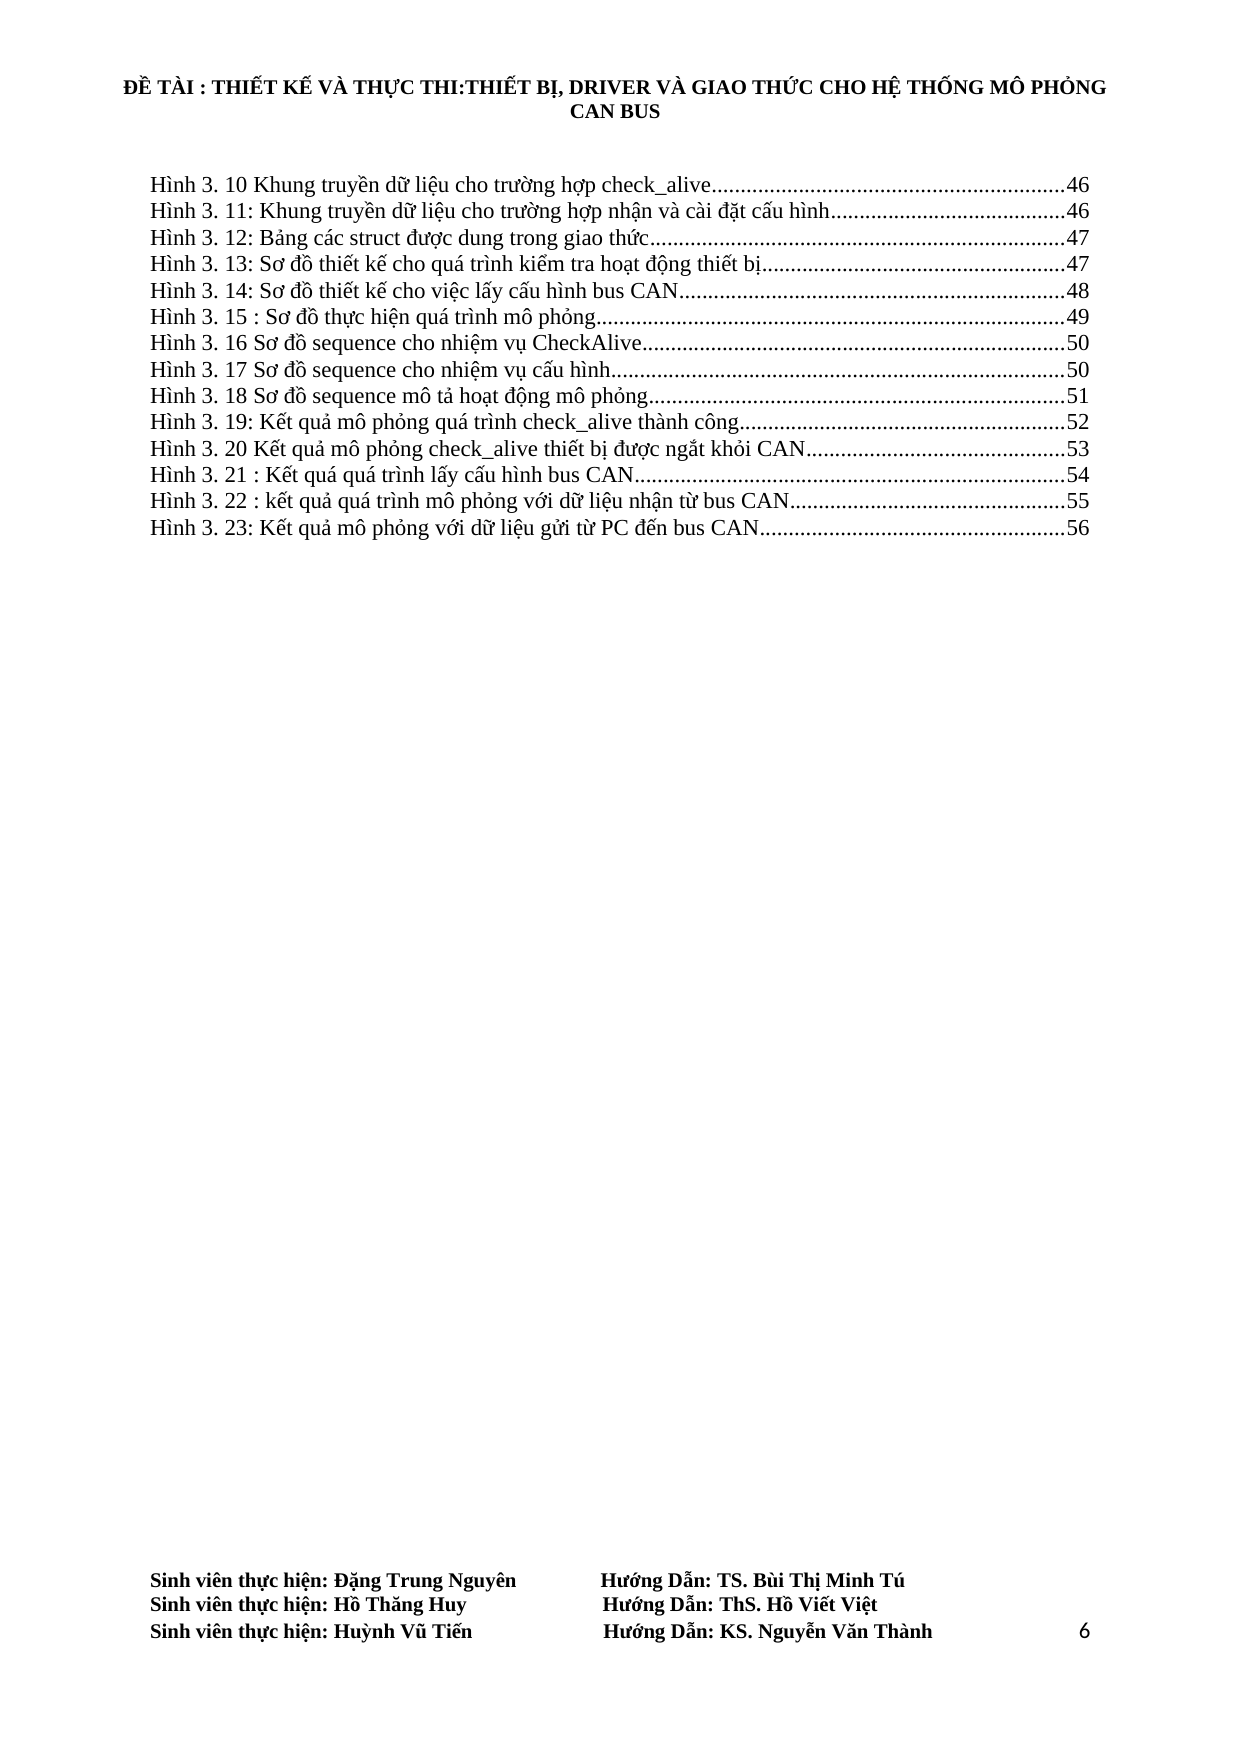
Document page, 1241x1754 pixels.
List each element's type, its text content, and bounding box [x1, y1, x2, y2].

text Hình 3. 23: Kết quả mô phỏng với dữ liệu gửi từ PC đến bus CAN 56 [150, 514, 1090, 540]
text Hình 3. 20 Kết quả mô phỏng check_alive thiết bị được ngắt khỏi CAN 53 [150, 435, 1090, 461]
text Hình 3. 17 Sơ đồ sequence cho nhiệm vụ cấu hình 50 [150, 356, 1090, 382]
text Hình 3. 12: Bảng các struct được dung trong giao thức 47 [150, 224, 1090, 250]
text Hình 3. 13: Sơ đồ thiết kế cho quá trình kiểm tra hoạt động thiết bị 47 [150, 250, 1090, 277]
text Hình 3. 18 Sơ đồ sequence mô tả hoạt động mô phỏng 51 [150, 382, 1090, 408]
text Hình 3. 21 : Kết quá quá trình lấy cấu hình bus CAN 54 [150, 461, 1090, 487]
text Hình 3. 15 : Sơ đồ thực hiện quá trình mô phỏng 49 [150, 303, 1090, 329]
text Hình 3. 10 Khung truyền dữ liệu cho trường hợp check_alive 46 [150, 171, 1090, 198]
text Hình 3. 22 : kết quả quá trình mô phỏng với dữ liệu nhận từ bus CAN 55 [150, 487, 1090, 514]
text Hình 3. 11: Khung truyền dữ liệu cho trường hợp nhận và cài đặt cấu hình 46 [150, 198, 1090, 224]
text Hình 3. 16 Sơ đồ sequence cho nhiệm vụ CheckAlive 50 [150, 329, 1090, 356]
text Hình 3. 14: Sơ đồ thiết kế cho việc lấy cấu hình bus CAN 48 [150, 277, 1090, 303]
text Hình 3. 19: Kết quả mô phỏng quá trình check_alive thành công 52 [150, 408, 1090, 435]
